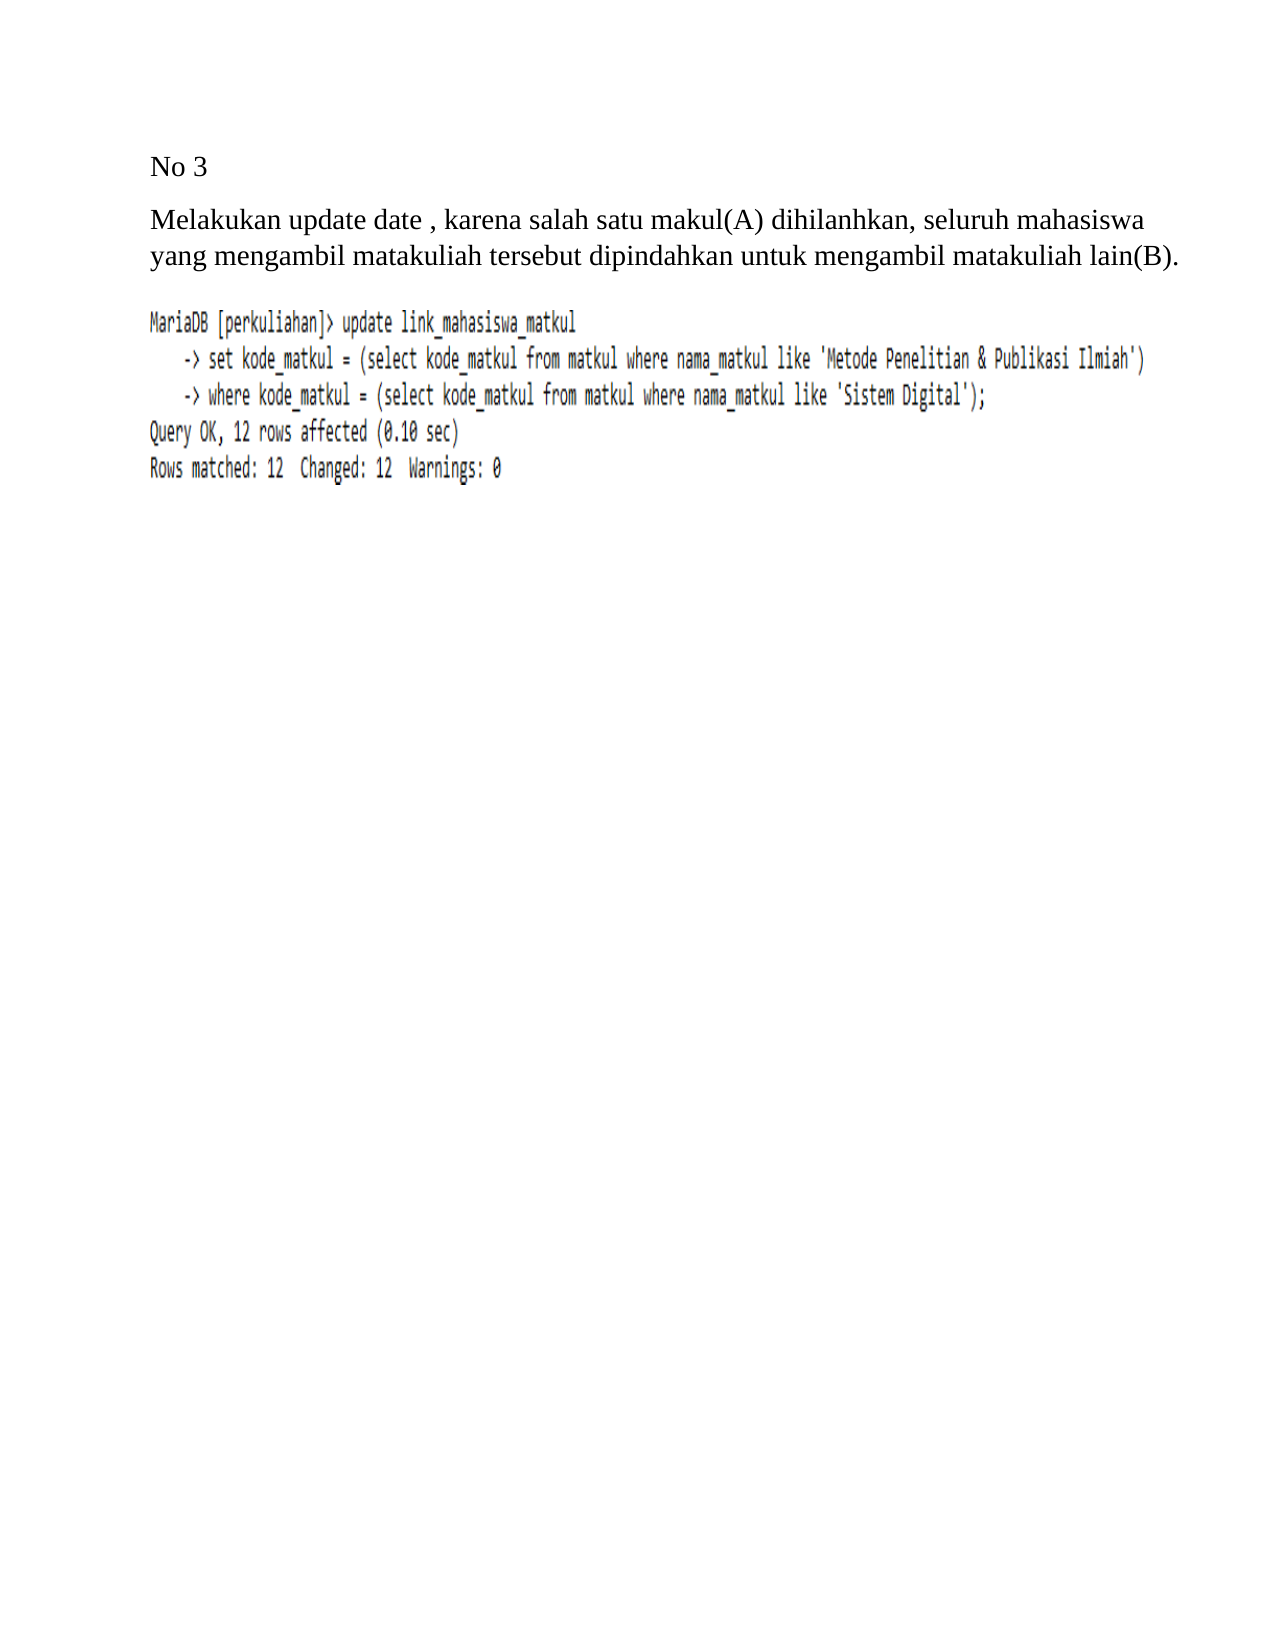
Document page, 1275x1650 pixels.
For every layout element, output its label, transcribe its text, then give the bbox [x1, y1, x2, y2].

text No 3 [150, 149, 1231, 183]
picture [150, 310, 1144, 485]
text Melakukan update date , karena salah satu makul(A) dihilanhkan, seluruh mahasiswa yang mengambil matakuliah tersebut dipindahkan untuk mengambil matakuliah lain(B). [150, 202, 1196, 272]
